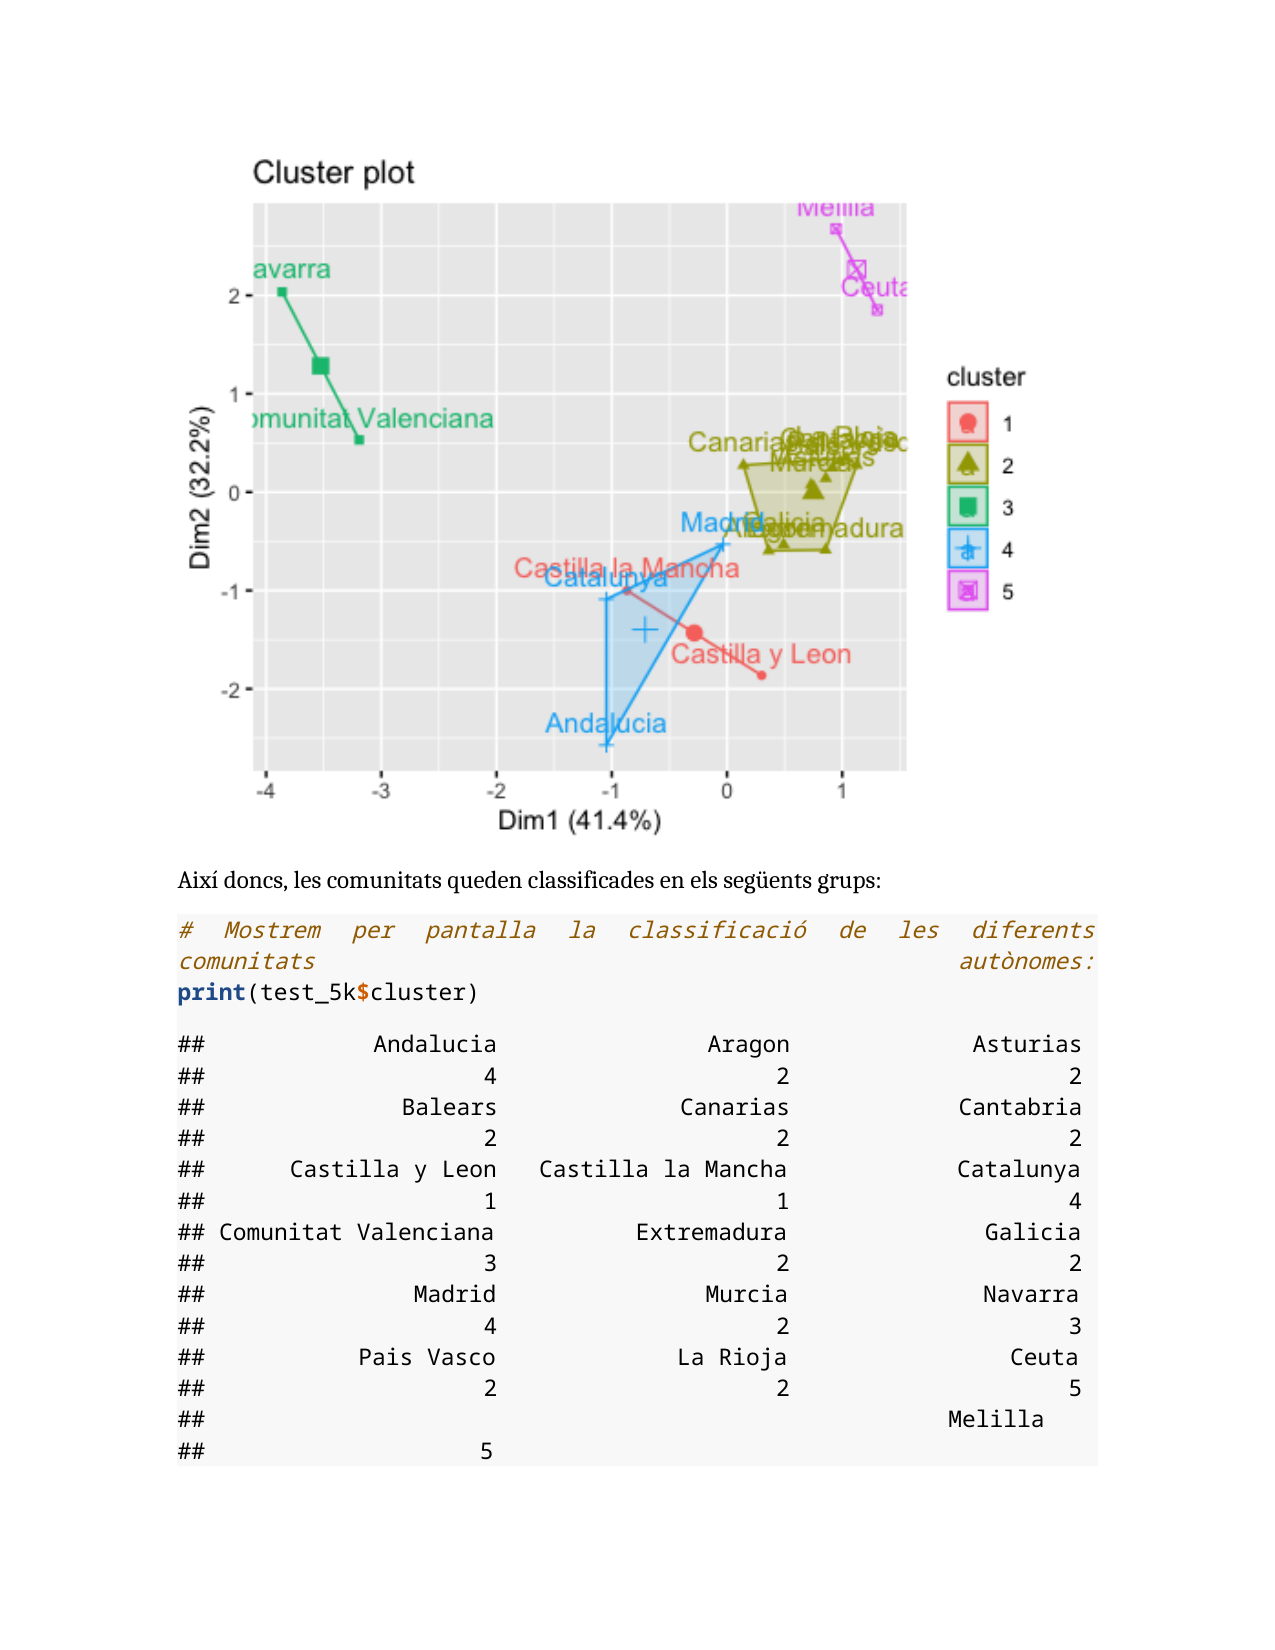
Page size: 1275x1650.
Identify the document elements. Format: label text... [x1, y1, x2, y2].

picture [177, 147, 1053, 848]
text Així doncs, les comunitats queden classificades en els següents grups: [177, 866, 1098, 895]
text # Mostrem per pantalla la classificació de les diferents comunitats autònomes: print(test_5k$cluster) [480, 914, 1098, 1008]
text ## Andalucia Aragon Asturias ## 4 2 2 ## Balears Canarias Cantabria ## 2 2 2 ## Castilla y Leon Castilla la Mancha Catalunya ## 1 1 4 ## Comunitat Valenciana Extremadura Galicia ## 3 2 2 ## Madrid Murcia Navarra ## 4 2 3 ## Pais Vasco La Rioja Ceuta ## 2 2 5 ## Melilla ## 5 [177, 1028, 1098, 1466]
